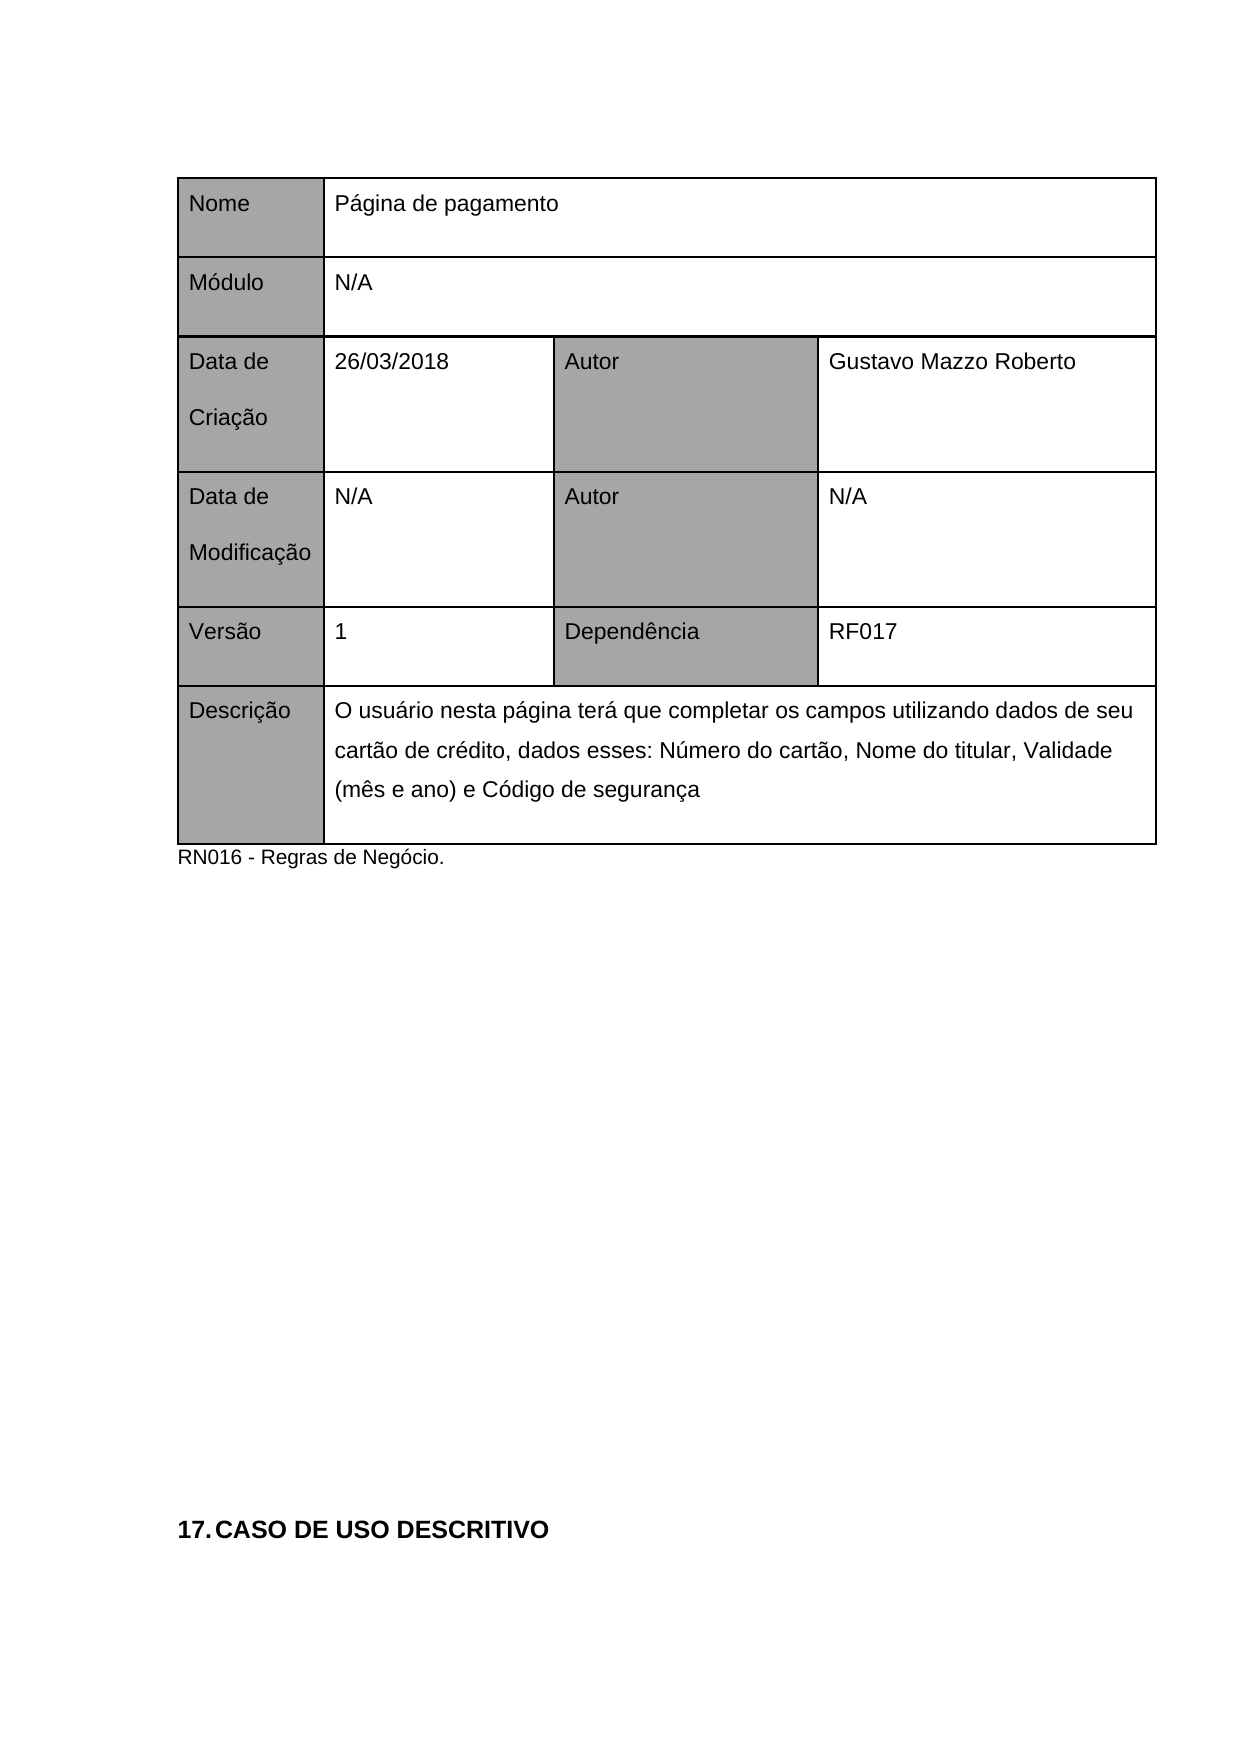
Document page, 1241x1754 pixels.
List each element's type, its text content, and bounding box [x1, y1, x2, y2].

text RN016 - Regras de Negócio. [177, 845, 1122, 869]
subtitle CASO DE USO DESCRITIVO [177, 1515, 1122, 1544]
table_cell Data de Modificação [179, 473, 323, 606]
table_cell Autor [555, 473, 817, 606]
table_cell O usuário nesta página terá que completar os campos utilizando dados de seu cartão de crédito, dados esses: Número do cartão, Nome do titular, Validade (mês e ano) e Código de segurança [325, 687, 1155, 843]
table_cell Descrição [179, 687, 323, 843]
table_cell RF017 [819, 608, 1155, 685]
table_cell N/A [325, 473, 553, 606]
table_cell N/A [819, 473, 1155, 606]
table_cell Autor [555, 338, 817, 471]
table_cell 1 [325, 608, 553, 685]
table_cell Gustavo Mazzo Roberto [819, 338, 1155, 471]
table_cell Data de Criação [179, 338, 323, 471]
table_cell 26/03/2018 [325, 338, 553, 471]
table_cell Versão [179, 608, 323, 685]
table_cell Página de pagamento [325, 179, 1155, 256]
table_cell N/A [325, 258, 1155, 335]
table_cell Módulo [179, 258, 323, 335]
table_cell Nome [179, 179, 323, 256]
table_cell Dependência [555, 608, 817, 685]
